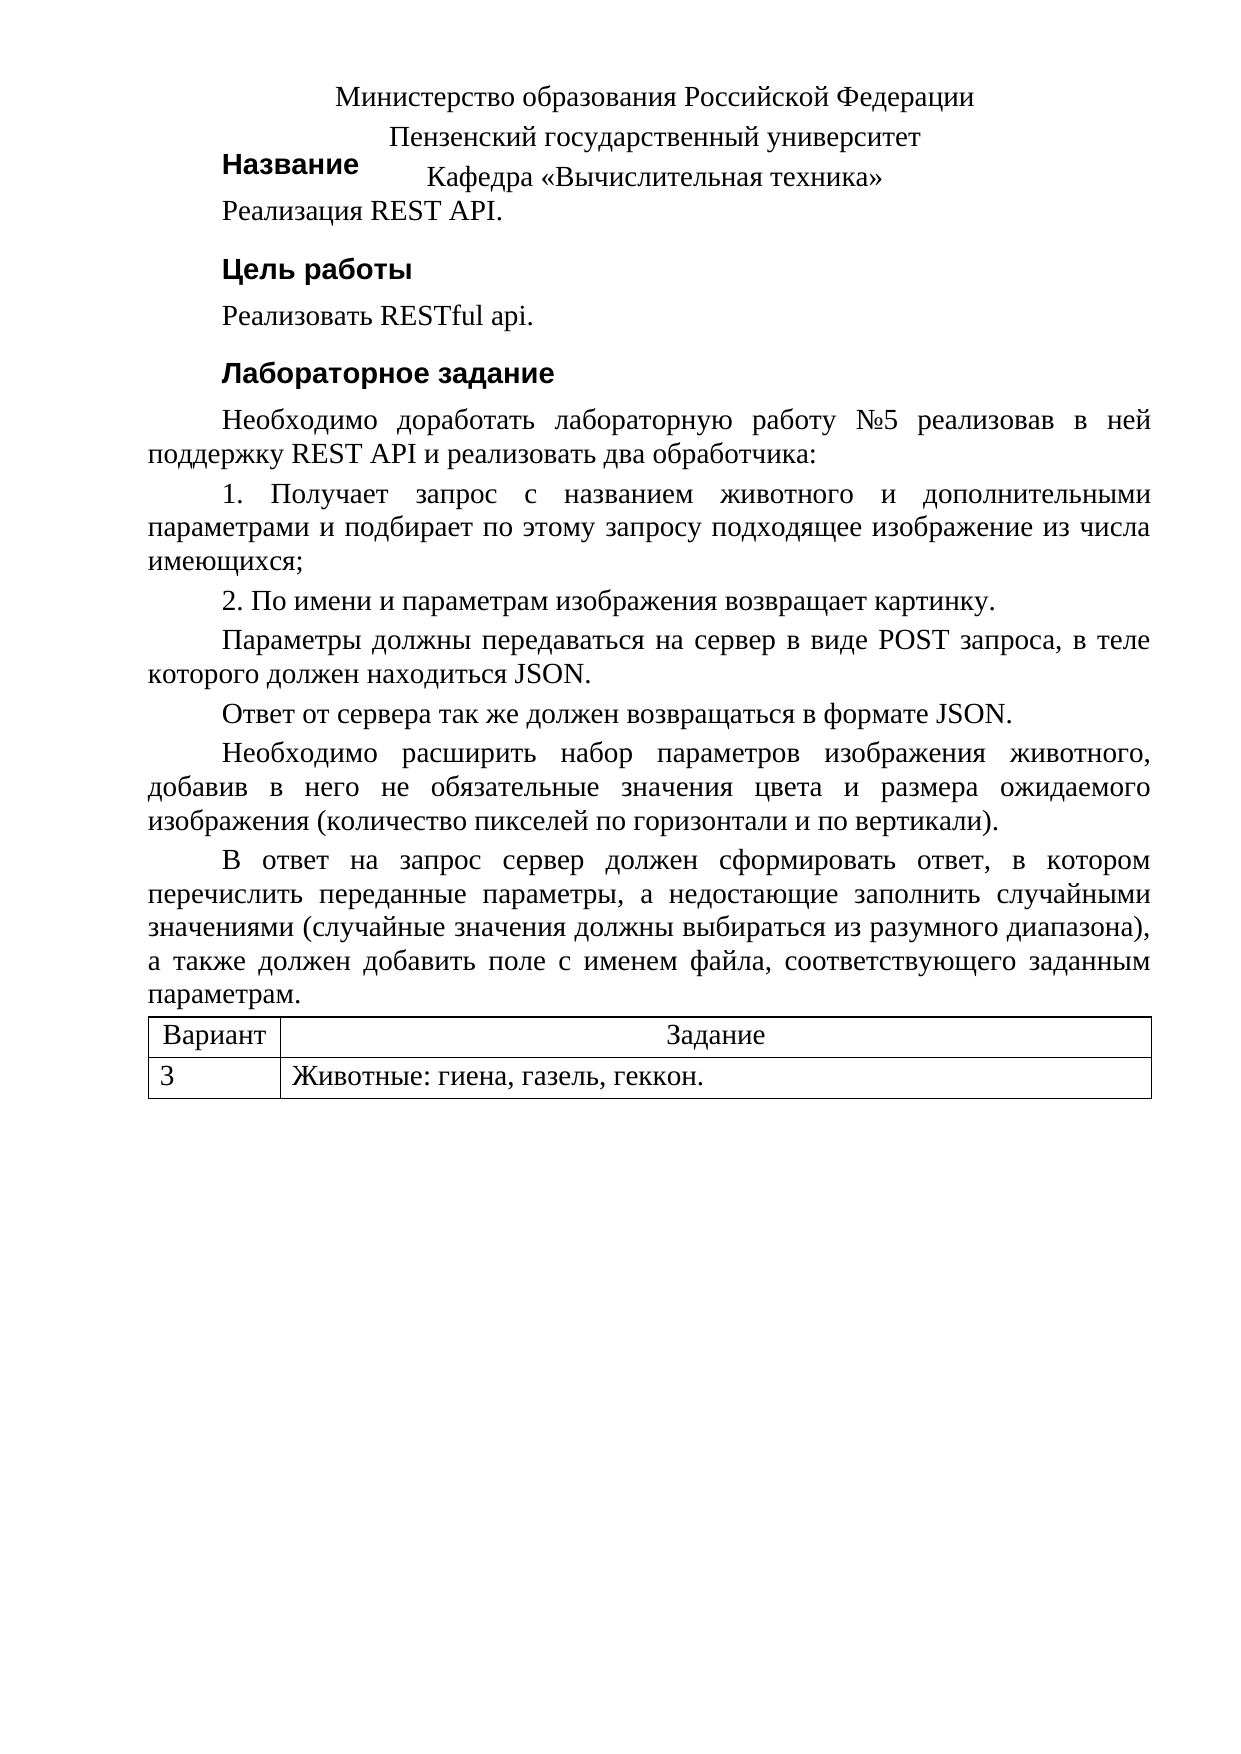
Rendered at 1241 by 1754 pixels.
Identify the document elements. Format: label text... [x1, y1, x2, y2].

subtitle Лабораторное задание [148, 356, 1152, 390]
table_header Задание [281, 1018, 1151, 1057]
text Реализовать RESTful api. [148, 298, 1152, 331]
text Ответ от сервера так же должен возвращаться в формате JSON. [148, 696, 1152, 729]
subtitle Цель работы [148, 252, 1152, 285]
text 2. По имени и параметрам изображения возвращает картинку. [148, 583, 1152, 616]
table_cell Животные: гиена, газель, геккон. [281, 1058, 1151, 1098]
subtitle Название [148, 147, 1152, 181]
text В ответ на запрос сервер должен сформировать ответ, в котором перечислить переданные параметры, а недостающие заполнить случайными значениями (случайные значения должны выбираться из разумного диапазона), а также должен добавить поле с именем файла, соответствующего заданным параметрам. [148, 842, 1152, 1010]
table_cell 3 [149, 1058, 280, 1098]
text Реализация REST API. [148, 193, 1152, 227]
table_header Вариант [149, 1018, 280, 1057]
text Параметры должны передаваться на сервер в виде POST запроса, в теле которого должен находиться JSON. [148, 622, 1152, 689]
text Необходимо доработать лабораторную работу №5 реализовав в ней поддержку REST API и реализовать два обработчика: [148, 402, 1152, 469]
text Необходимо расширить набор параметров изображения животного, добавив в него не обязательные значения цвета и размера ожидаемого изображения (количество пикселей по горизонтали и по вертикали). [148, 736, 1152, 836]
text 1. Получает запрос с названием животного и дополнительными параметрами и подбирает по этому запросу подходящее изображение из числа имеющихся; [148, 476, 1152, 576]
